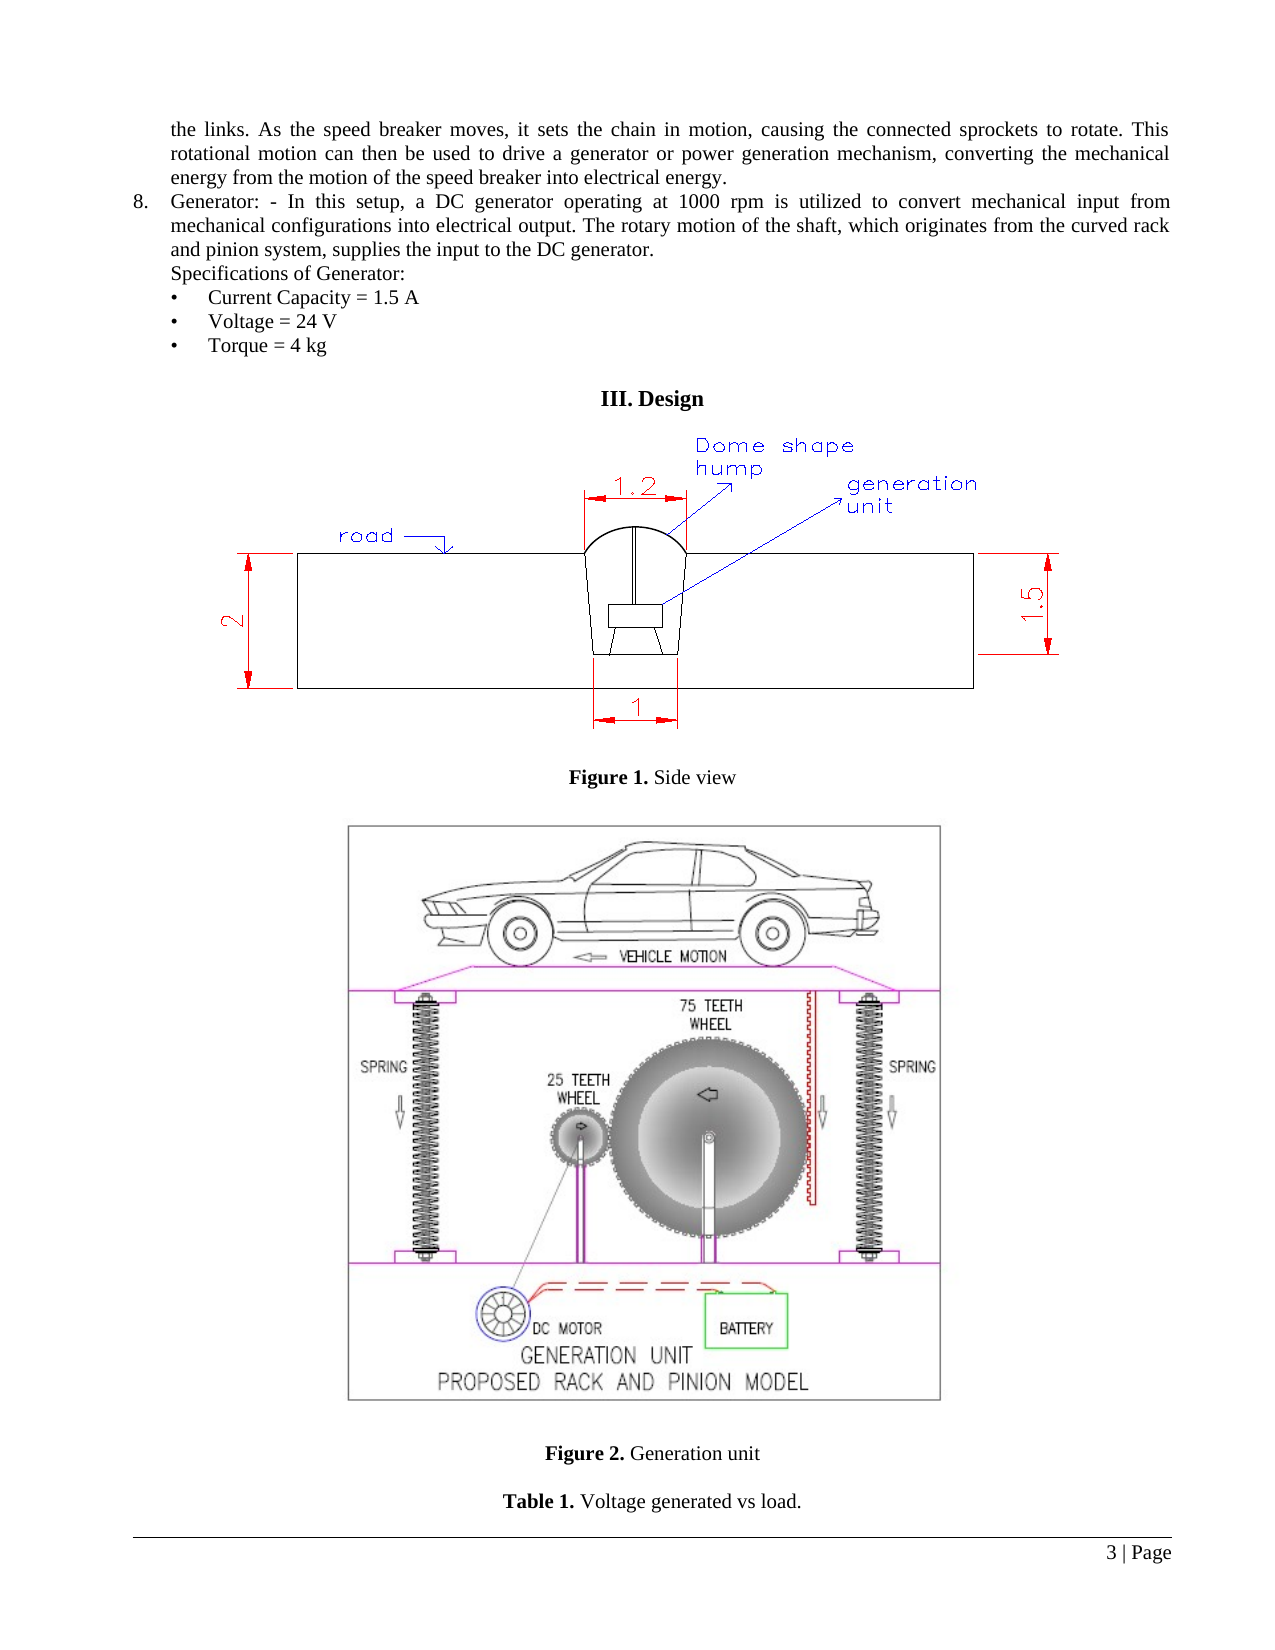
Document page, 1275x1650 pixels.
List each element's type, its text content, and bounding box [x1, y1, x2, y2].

text Figure 2. Generation unit [133, 1440, 1172, 1464]
text Specifications of Generator: [133, 261, 1172, 285]
text • Torque = 4 kg [133, 333, 1172, 357]
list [133, 117, 1172, 189]
text • Voltage = 24 V [133, 309, 1172, 333]
list Generator: - In this setup, a DC generator operating at 1000 rpm is utilized to convert mechanical input from mechanical configurations into electrical output. The rotary motion of the shaft, which originates from the curved rack and pinion system, supplies the input to the DC generator. [133, 189, 1172, 261]
list Design [133, 386, 1172, 412]
text Table 1. Voltage generated vs load. [133, 1488, 1172, 1513]
picture [282, 818, 1023, 1412]
text • Current Capacity = 1.5 A [133, 285, 1172, 309]
text Figure 1. Side view [133, 765, 1172, 789]
